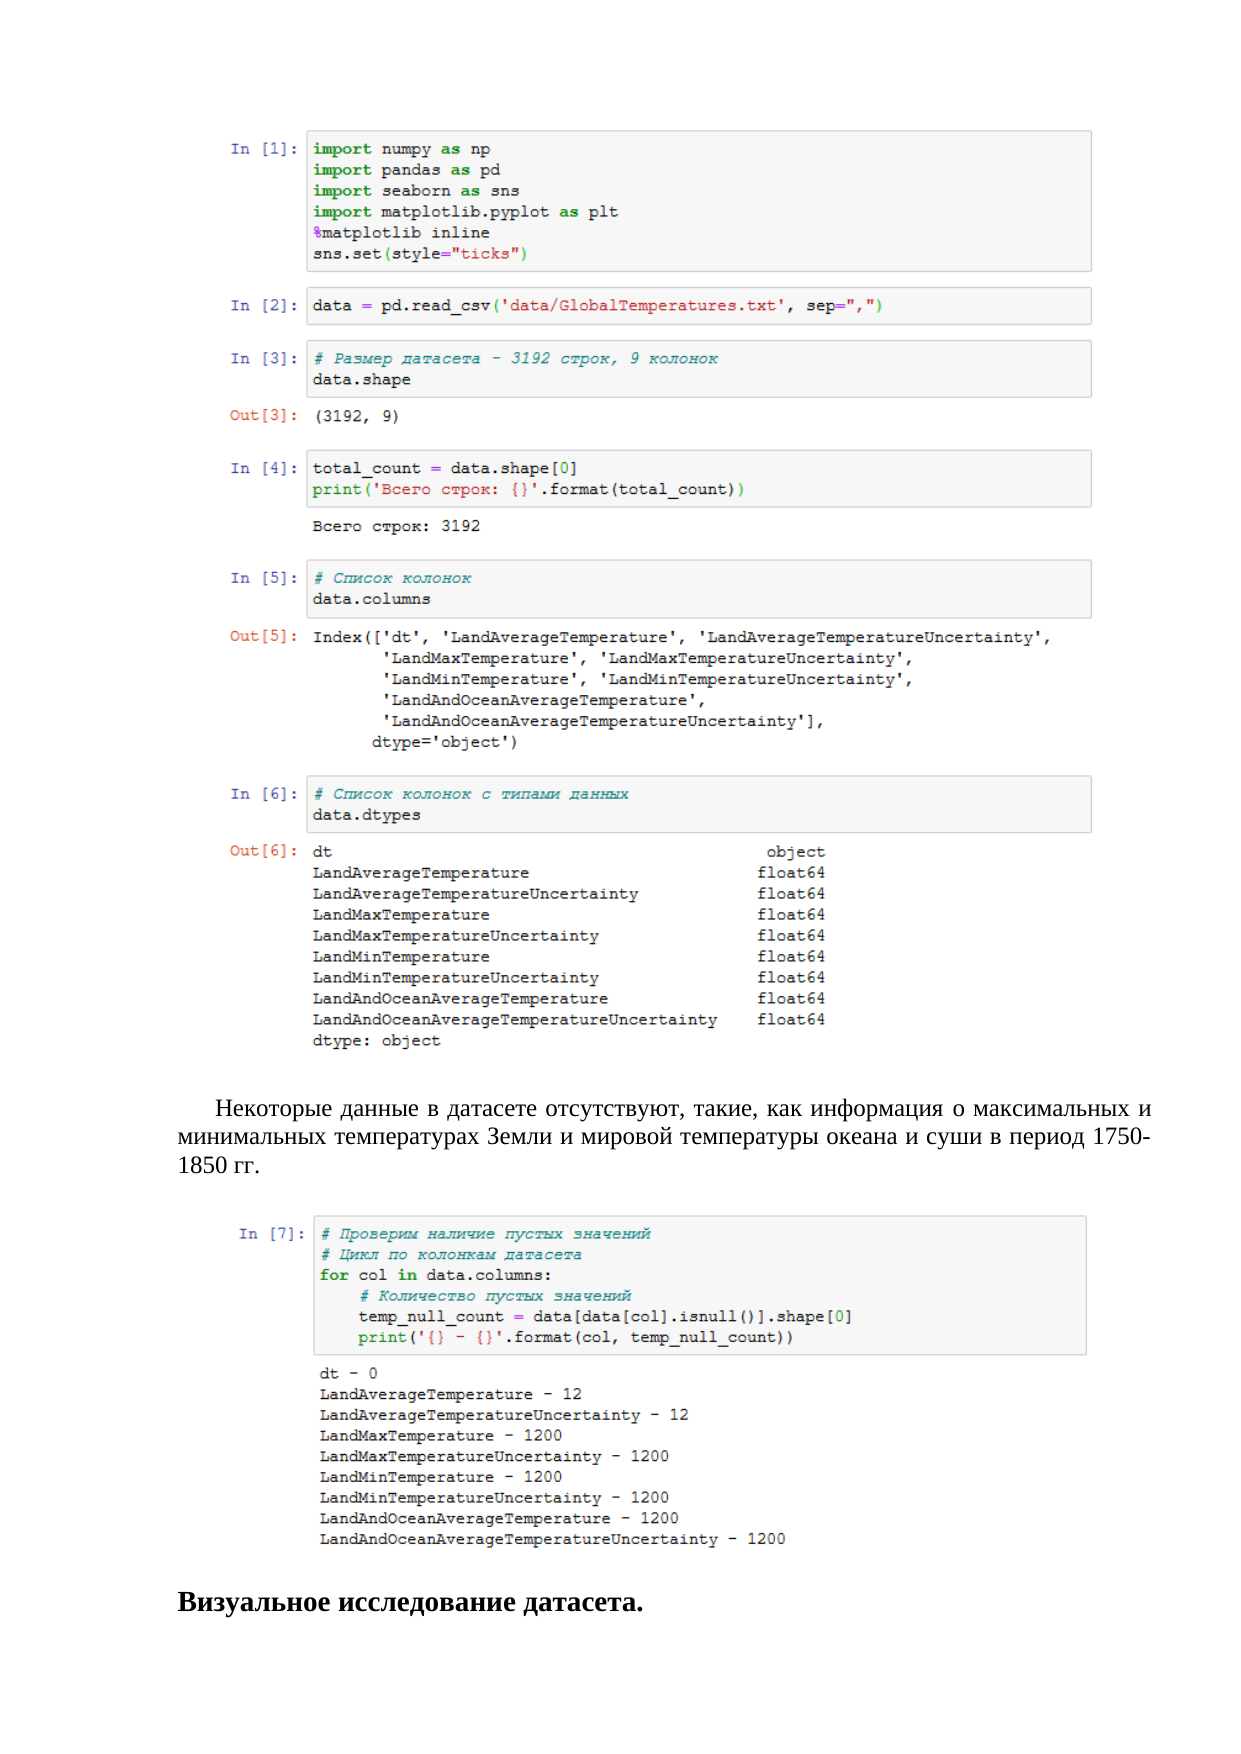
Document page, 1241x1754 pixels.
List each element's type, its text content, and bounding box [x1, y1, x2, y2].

picture [214, 1208, 1098, 1555]
text Визуальное исследование датасета. [177, 1584, 1152, 1618]
picture [214, 118, 1107, 1064]
text Некоторые данные в датасете отсутствуют, такие, как информация о максимальных и минимальных температурах Земли и мировой температуры океана и суши в период 1750-1850 гг. [177, 1093, 1152, 1179]
